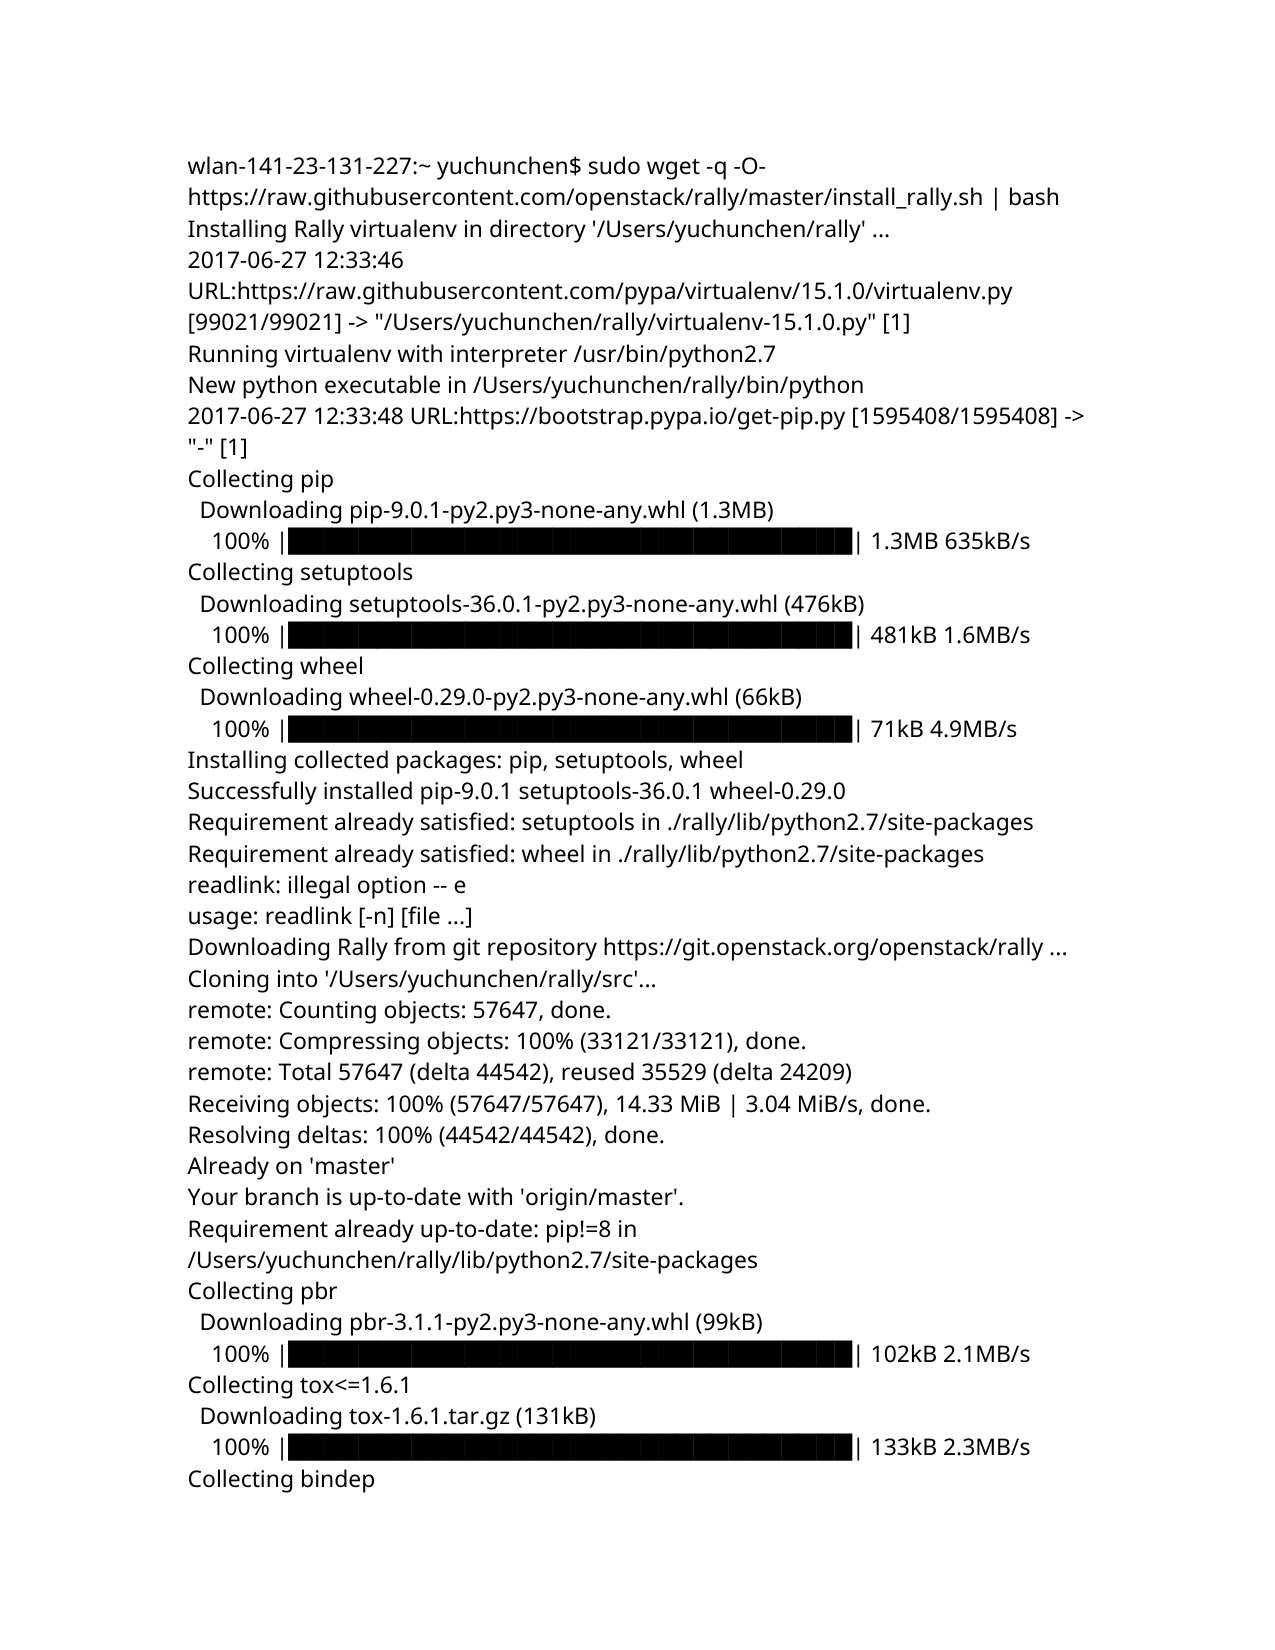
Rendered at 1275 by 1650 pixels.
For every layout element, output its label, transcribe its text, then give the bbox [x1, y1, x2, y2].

text remote: Counting objects: 57647, done. [187, 994, 1087, 1025]
text readlink: illegal option -- e [187, 869, 1087, 900]
text 2017-06-27 12:33:48 URL:https://bootstrap.pypa.io/get-pip.py [1595408/1595408] -> "-" [1] [187, 400, 1087, 462]
text Successfully installed pip-9.0.1 setuptools-36.0.1 wheel-0.29.0 [187, 775, 1087, 806]
text Installing Rally virtualenv in directory '/Users/yuchunchen/rally' ... [187, 212, 1087, 244]
text Cloning into '/Users/yuchunchen/rally/src'... [187, 962, 1087, 994]
text Requirement already satisfied: setuptools in ./rally/lib/python2.7/site-packages [187, 806, 1087, 837]
text 100% |████████████████████████████████| 71kB 4.9MB/s [187, 712, 1087, 744]
text Downloading wheel-0.29.0-py2.py3-none-any.whl (66kB) [187, 681, 1087, 712]
text remote: Compressing objects: 100% (33121/33121), done. [187, 1025, 1087, 1056]
text wlan-141-23-131-227:~ yuchunchen$ sudo wget -q -O- https://raw.githubusercontent.com/openstack/rally/master/install_rally.sh | bash [187, 150, 1087, 212]
text Downloading tox-1.6.1.tar.gz (131kB) [187, 1400, 1087, 1431]
text 100% |████████████████████████████████| 133kB 2.3MB/s [187, 1431, 1087, 1462]
text 2017-06-27 12:33:46 URL:https://raw.githubusercontent.com/pypa/virtualenv/15.1.0/virtualenv.py [99021/99021] -> "/Users/yuchunchen/rally/virtualenv-15.1.0.py" [1] [187, 244, 1087, 337]
text Resolving deltas: 100% (44542/44542), done. [187, 1119, 1087, 1150]
text New python executable in /Users/yuchunchen/rally/bin/python [187, 369, 1087, 400]
text Collecting bindep [187, 1462, 1087, 1494]
text Downloading setuptools-36.0.1-py2.py3-none-any.whl (476kB) [187, 587, 1087, 619]
text remote: Total 57647 (delta 44542), reused 35529 (delta 24209) [187, 1056, 1087, 1087]
text Requirement already satisfied: wheel in ./rally/lib/python2.7/site-packages [187, 837, 1087, 869]
text 100% |████████████████████████████████| 102kB 2.1MB/s [187, 1337, 1087, 1369]
text 100% |████████████████████████████████| 1.3MB 635kB/s [187, 525, 1087, 556]
text Requirement already up-to-date: pip!=8 in /Users/yuchunchen/rally/lib/python2.7/site-packages [187, 1212, 1087, 1275]
text Collecting tox<=1.6.1 [187, 1369, 1087, 1400]
text Downloading Rally from git repository https://git.openstack.org/openstack/rally ... [187, 931, 1087, 962]
text Collecting pbr [187, 1275, 1087, 1306]
text Your branch is up-to-date with 'origin/master'. [187, 1181, 1087, 1212]
text Installing collected packages: pip, setuptools, wheel [187, 744, 1087, 775]
text Running virtualenv with interpreter /usr/bin/python2.7 [187, 337, 1087, 369]
text Already on 'master' [187, 1150, 1087, 1181]
text 100% |████████████████████████████████| 481kB 1.6MB/s [187, 619, 1087, 650]
text usage: readlink [-n] [file ...] [187, 900, 1087, 931]
text Receiving objects: 100% (57647/57647), 14.33 MiB | 3.04 MiB/s, done. [187, 1087, 1087, 1119]
text Collecting wheel [187, 650, 1087, 681]
text Collecting pip [187, 462, 1087, 494]
text Downloading pbr-3.1.1-py2.py3-none-any.whl (99kB) [187, 1306, 1087, 1337]
text Collecting setuptools [187, 556, 1087, 587]
text Downloading pip-9.0.1-py2.py3-none-any.whl (1.3MB) [187, 494, 1087, 525]
